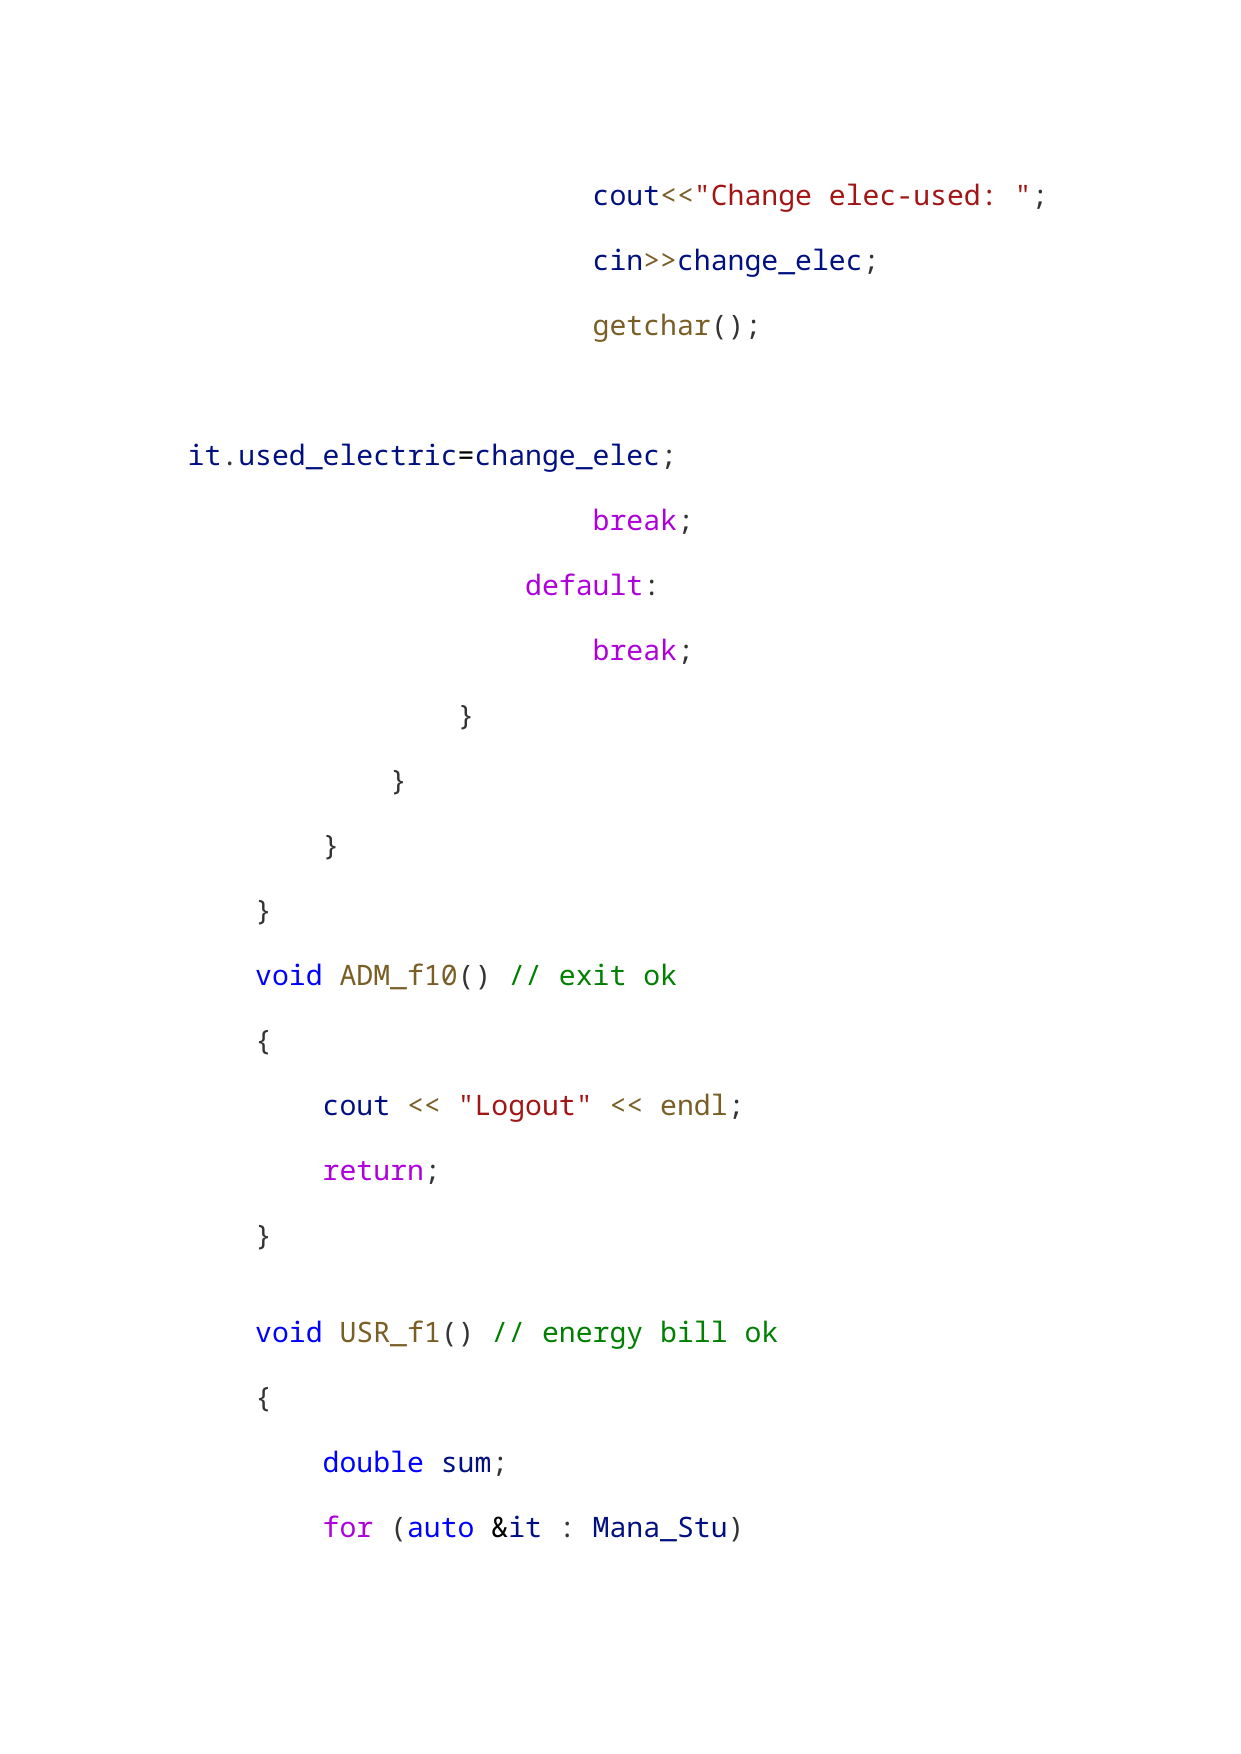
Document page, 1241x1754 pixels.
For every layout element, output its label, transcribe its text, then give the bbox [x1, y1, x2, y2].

text void USR_f1() // energy bill ok [187, 1299, 1053, 1364]
text } [187, 682, 1053, 747]
text } [187, 1202, 1053, 1267]
text } [187, 877, 1053, 942]
text void ADM_f10() // exit ok [187, 942, 1053, 1007]
text return; [187, 1137, 1053, 1202]
text { [187, 1364, 1053, 1429]
text { [187, 1007, 1053, 1072]
text cout<<"Change elec-used: "; [187, 162, 1053, 227]
text getchar(); [187, 292, 1053, 357]
text it.used_electric=change_elec; [187, 357, 1053, 487]
text for (auto &it : Mana_Stu) [187, 1494, 1053, 1559]
text break; [187, 487, 1053, 552]
text default: [187, 552, 1053, 617]
text break; [187, 617, 1053, 682]
text cin>>change_elec; [187, 227, 1053, 292]
text cout << "Logout" << endl; [187, 1072, 1053, 1137]
text double sum; [187, 1429, 1053, 1494]
text } [187, 747, 1053, 812]
text } [187, 812, 1053, 877]
